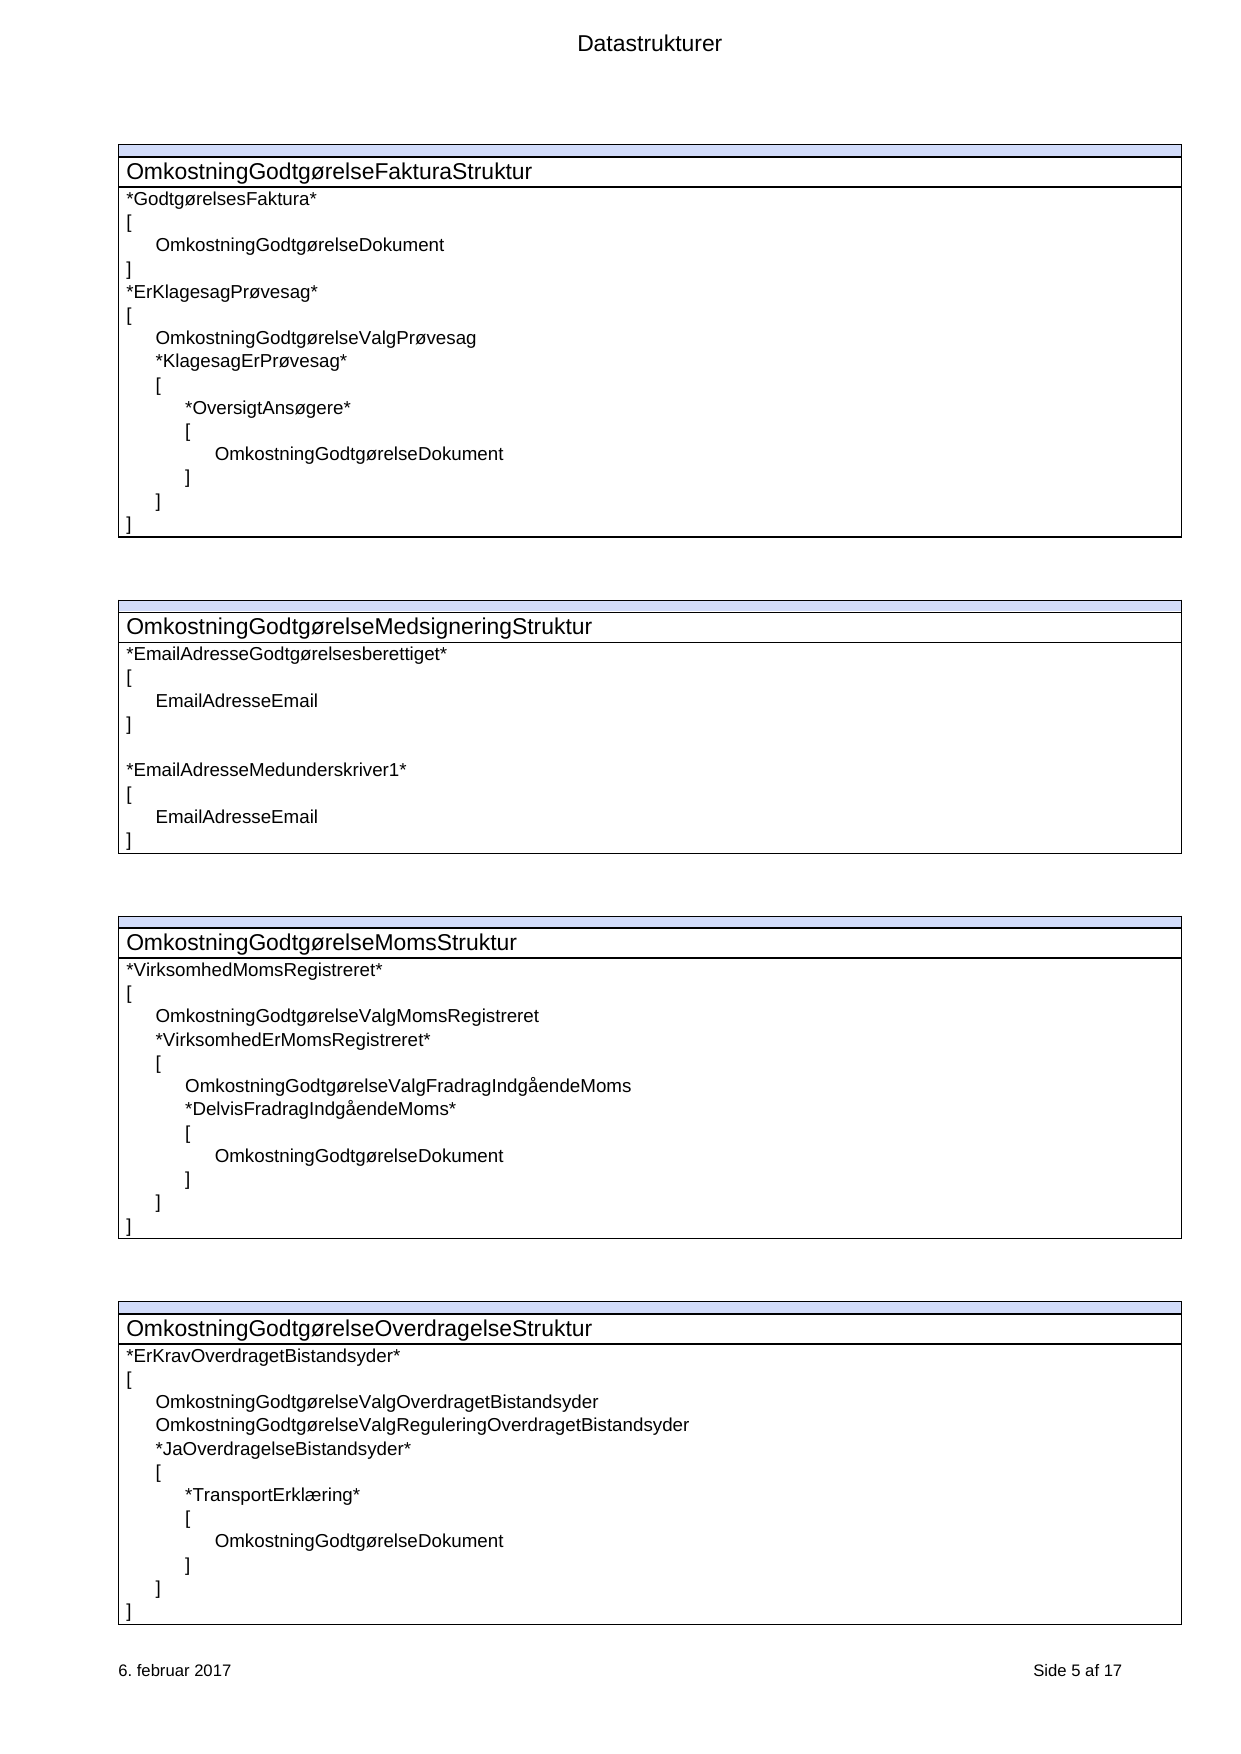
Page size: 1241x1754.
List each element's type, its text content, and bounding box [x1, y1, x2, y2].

table_header [119, 601, 1181, 611]
table_cell *EmailAdresseGodtgørelsesberettiget* [ EmailAdresseEmail ] *EmailAdresseMedunderskriver1* [ EmailAdresseEmail ] [119, 643, 1181, 852]
table_cell *ErKravOverdragetBistandsyder* [ OmkostningGodtgørelseValgOverdragetBistandsyder OmkostningGodtgørelseValgReguleringOverdragetBistandsyder *JaOverdragelseBistandsyder* [ *TransportErklæring* [ OmkostningGodtgørelseDokument ] ] ] [119, 1345, 1181, 1624]
table_cell OmkostningGodtgørelseMomsStruktur [119, 929, 1181, 957]
table_header [119, 917, 1181, 927]
table_cell OmkostningGodtgørelseOverdragelseStruktur [119, 1315, 1181, 1343]
table_header [119, 1302, 1181, 1313]
table_header [119, 145, 1181, 156]
table_cell *GodtgørelsesFaktura* [ OmkostningGodtgørelseDokument ] *ErKlagesagPrøvesag* [ OmkostningGodtgørelseValgPrøvesag *KlagesagErPrøvesag* [ *OversigtAnsøgere* [ OmkostningGodtgørelseDokument ] ] ] [119, 188, 1181, 536]
table_cell *VirksomhedMomsRegistreret* [ OmkostningGodtgørelseValgMomsRegistreret *VirksomhedErMomsRegistreret* [ OmkostningGodtgørelseValgFradragIndgåendeMoms *DelvisFradragIndgåendeMoms* [ OmkostningGodtgørelseDokument ] ] ] [119, 959, 1181, 1238]
table_cell OmkostningGodtgørelseFakturaStruktur [119, 158, 1181, 186]
table_cell OmkostningGodtgørelseMedsigneringStruktur [119, 613, 1181, 641]
